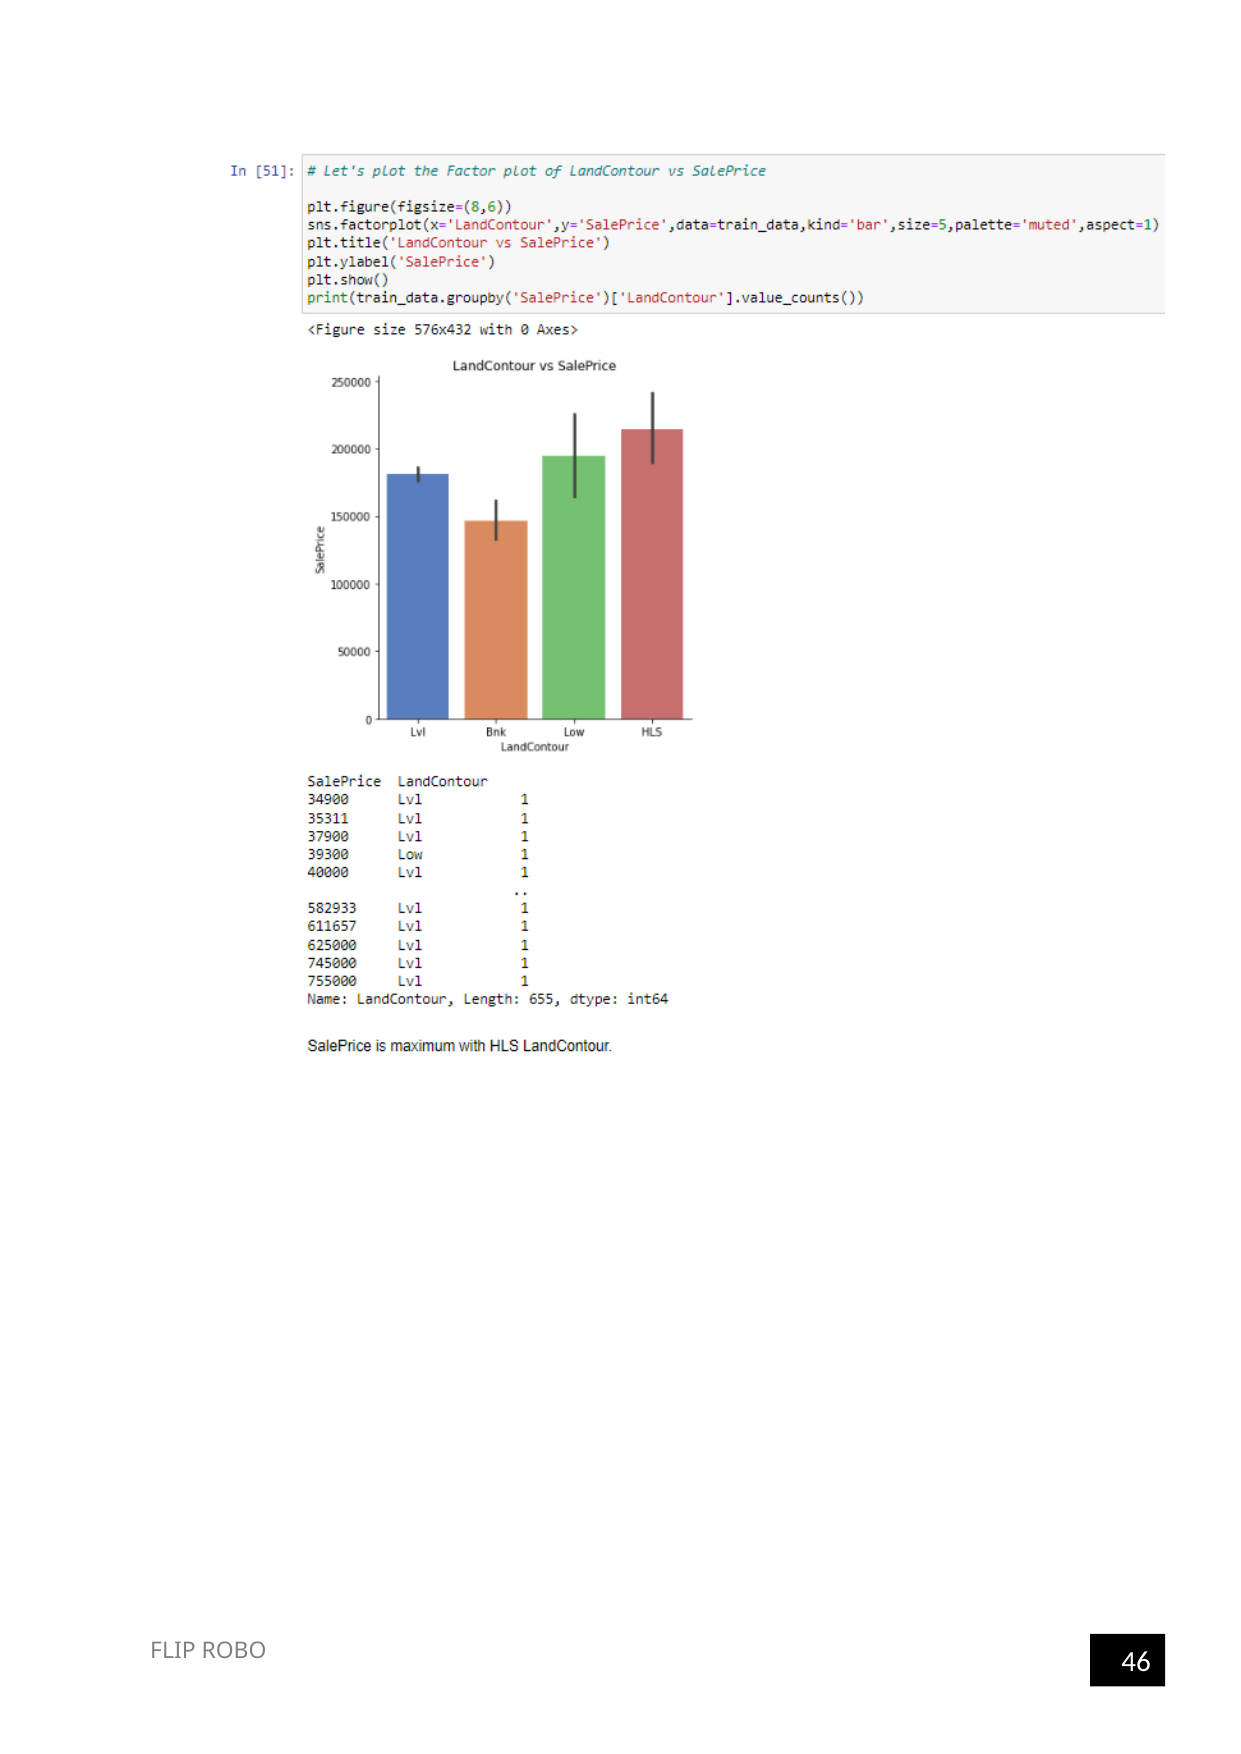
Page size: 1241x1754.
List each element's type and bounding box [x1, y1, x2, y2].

picture [225, 150, 1166, 1068]
